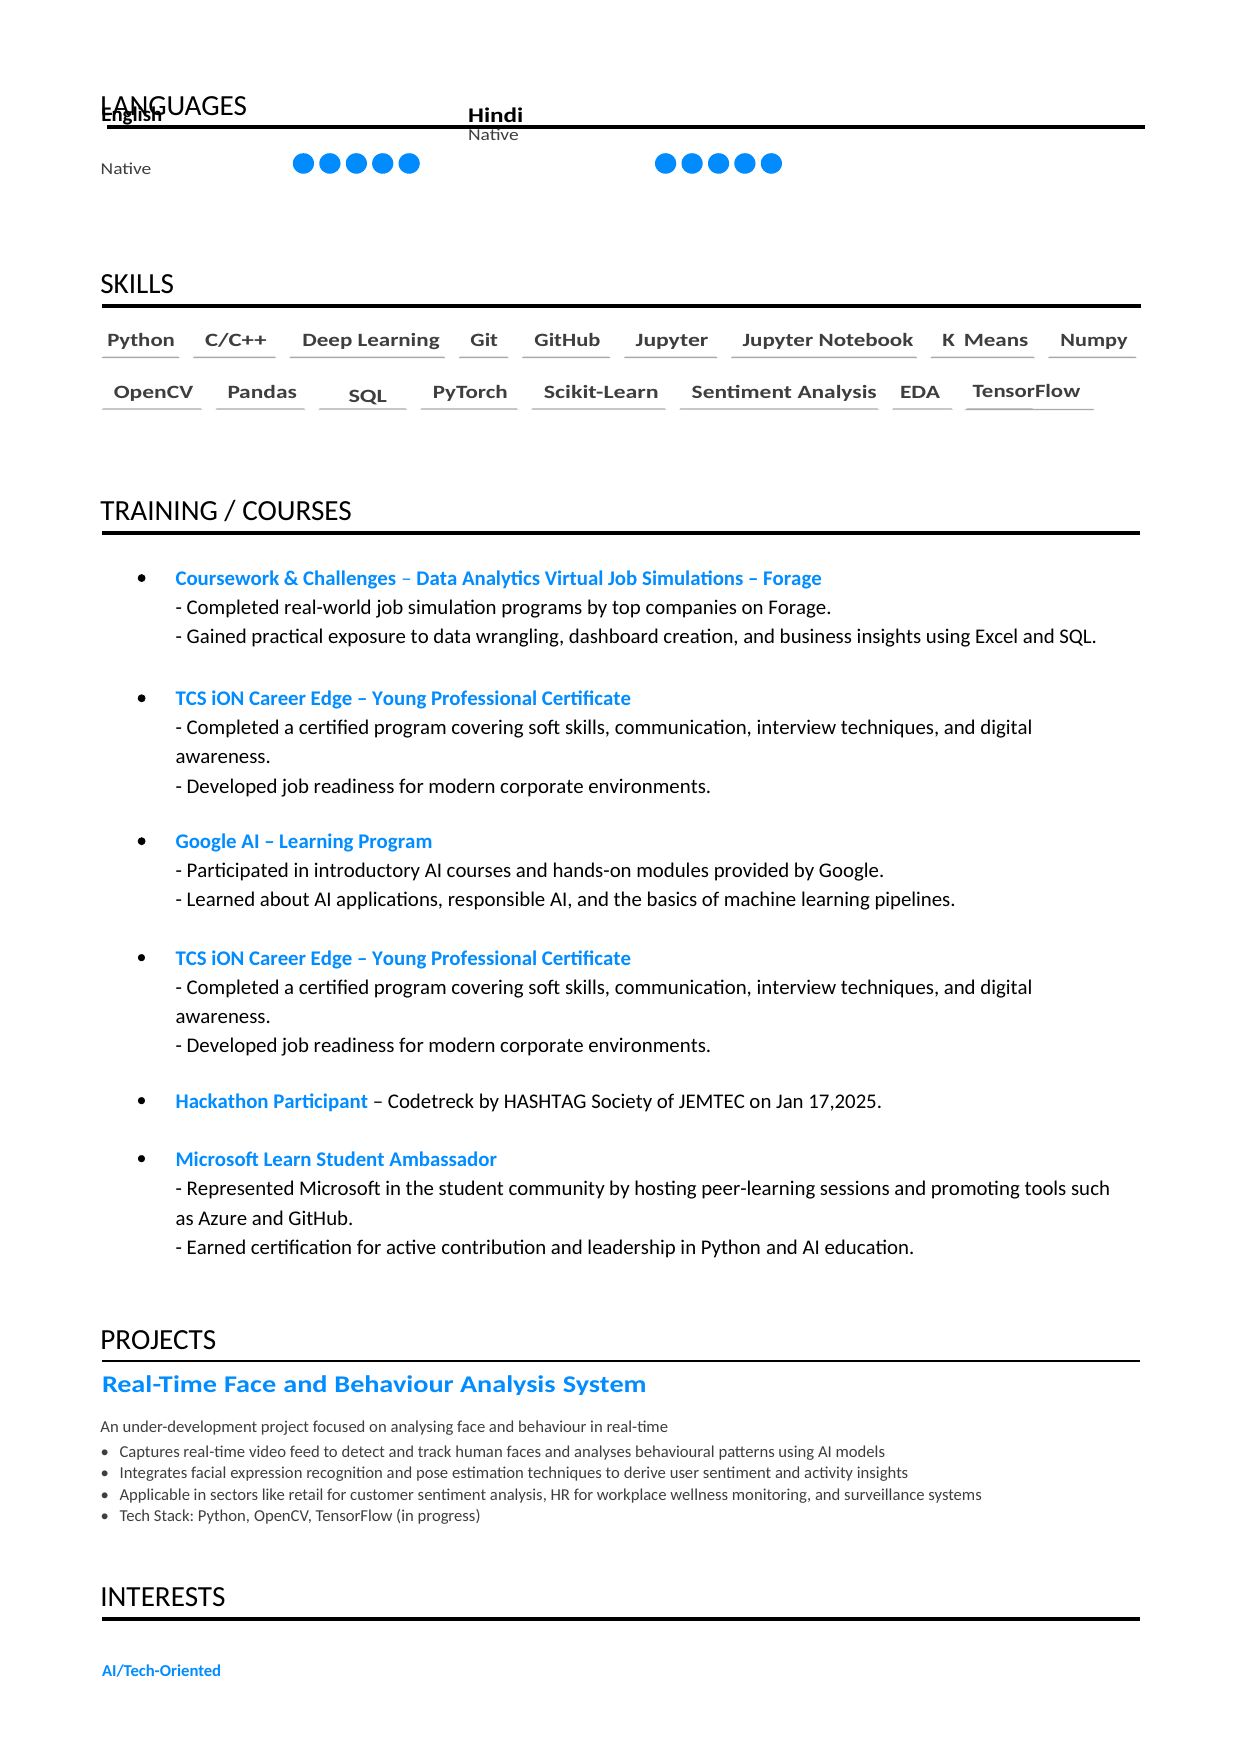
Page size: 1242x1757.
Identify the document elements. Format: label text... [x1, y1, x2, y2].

subtitle TRAINING / COURSES [100, 492, 1130, 528]
list Hackathon Participant – Codetreck by HASHTAG Society of JEMTEC on Jan 17,2025. [138, 1088, 1130, 1113]
subtitle INTERESTS [100, 1578, 1130, 1614]
list Applicable in sectors like retail for customer sentiment analysis, HR for workplace wellness monitoring, and surveillance systems [100, 1484, 1130, 1504]
text AI/Tech-Oriented [102, 1661, 430, 1681]
list - Represented Microsoft in the student community by hosting peer-learning sessions and promoting tools such as Azure and GitHub. - Earned certification for active contribution and leadership in Python and AI education. [175, 1176, 1130, 1259]
list Tech Stack: Python, OpenCV, TensorFlow (in progress) [100, 1505, 1130, 1526]
subtitle LANGUAGES [100, 87, 1130, 263]
list Coursework & Challenges – Data Analytics Virtual Job Simulations – Forage - Completed real-world job simulation programs by top companies on Forage. - Gained practical exposure to data wrangling, dashboard creation, and business insights using Excel and SQL. [138, 565, 1130, 681]
text An under-development project focused on analysing face and behaviour in real-time [100, 1417, 1130, 1437]
list Integrates facial expression recognition and pose estimation techniques to derive user sentiment and activity insights [100, 1463, 1130, 1483]
list Google AI – Learning Program - Participated in introductory AI courses and hands-on modules provided by Google. - Learned about AI applications, responsible AI, and the basics of machine learning pipelines. [138, 828, 1130, 912]
list TCS iON Career Edge – Young Professional Certificate - Completed a certified program covering soft skills, communication, interview techniques, and digital awareness. - Developed job readiness for modern corporate environments. [138, 945, 1130, 1058]
subtitle PROJECTS [100, 1321, 1130, 1357]
subtitle SKILLS [100, 265, 1130, 301]
list Microsoft Learn Student Ambassador [138, 1146, 1130, 1172]
list Captures real-time video feed to detect and track human faces and analyses behavioural patterns using AI models [100, 1441, 1130, 1461]
list TCS iON Career Edge – Young Professional Certificate - Completed a certified program covering soft skills, communication, interview techniques, and digital awareness. - Developed job readiness for modern corporate environments. [138, 685, 1130, 798]
